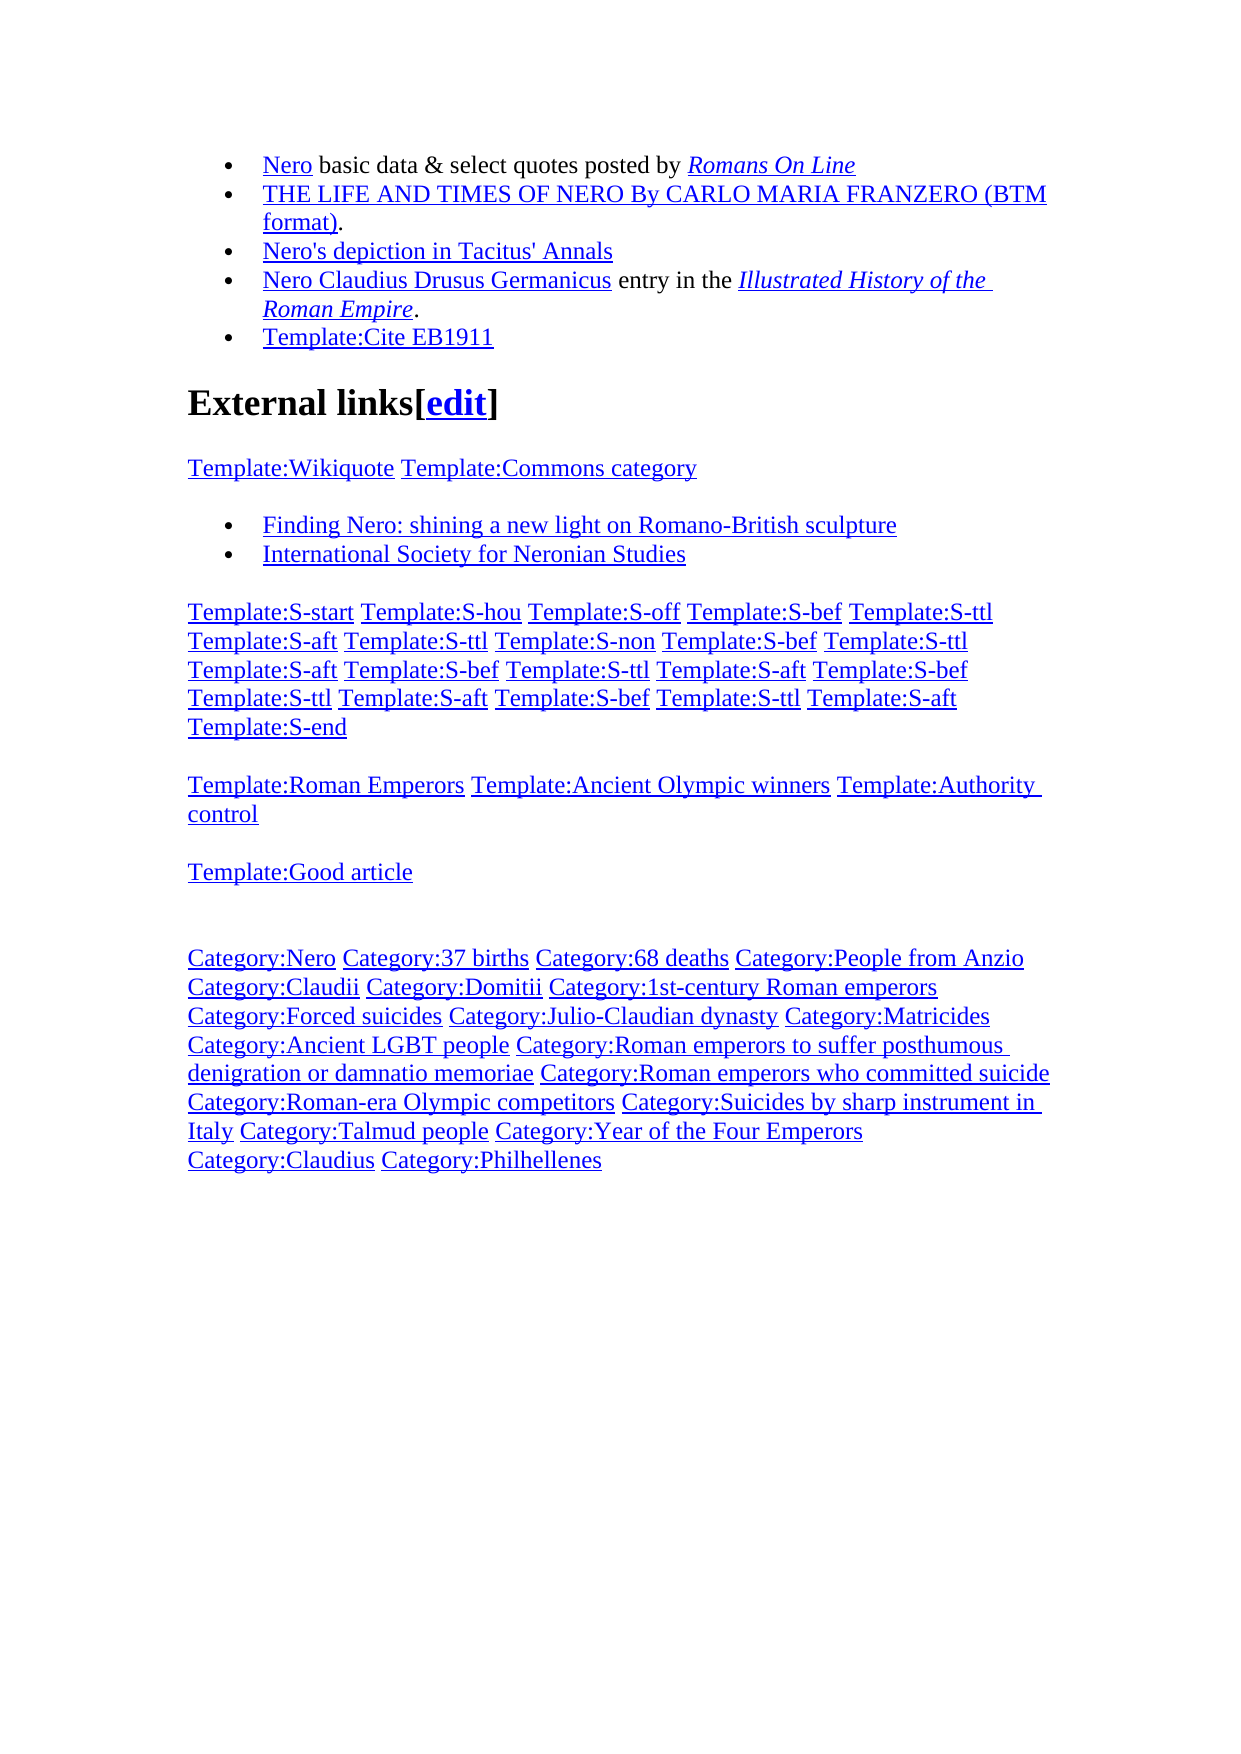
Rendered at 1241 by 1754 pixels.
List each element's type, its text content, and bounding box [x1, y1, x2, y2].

list Nero Claudius Drusus Germanicus entry in the Illustrated History of the Roman Empire. [225, 265, 1053, 322]
subtitle External links[edit] [187, 380, 1053, 423]
list THE LIFE AND TIMES OF NERO By CARLO MARIA FRANZERO (BTM format). [225, 179, 1053, 236]
list Nero's depiction in Tacitus' Annals [225, 236, 1053, 265]
list Template:Cite EB1911 [225, 322, 1053, 351]
text Template:S-start Template:S-hou Template:S-off Template:S-bef Template:S-ttl Template:S-aft Template:S-ttl Template:S-non Template:S-bef Template:S-ttl Template:S-aft Template:S-bef Template:S-ttl Template:S-aft Template:S-bef Template:S-ttl Template:S-aft Template:S-bef Template:S-ttl Template:S-aft Template:S-end [187, 597, 1053, 741]
text Template:Good article [187, 857, 1053, 886]
text Category:Nero Category:37 births Category:68 deaths Category:People from Anzio Category:Claudii Category:Domitii Category:1st-century Roman emperors Category:Forced suicides Category:Julio-Claudian dynasty Category:Matricides Category:Ancient LGBT people Category:Roman emperors to suffer posthumous denigration or damnatio memoriae Category:Roman emperors who committed suicide Category:Roman-era Olympic competitors Category:Suicides by sharp instrument in Italy Category:Talmud people Category:Year of the Four Emperors Category:Claudius Category:Philhellenes [187, 915, 1053, 1173]
list Finding Nero: shining a new light on Romano-British sculpture [225, 511, 1053, 539]
text Template:Wikiquote Template:Commons category [187, 453, 1053, 481]
list International Society for Neronian Studies [225, 539, 1053, 568]
text Template:Roman Emperors Template:Ancient Olympic winners Template:Authority control [187, 770, 1053, 828]
list Nero basic data & select quotes posted by Romans On Line [225, 150, 1053, 179]
